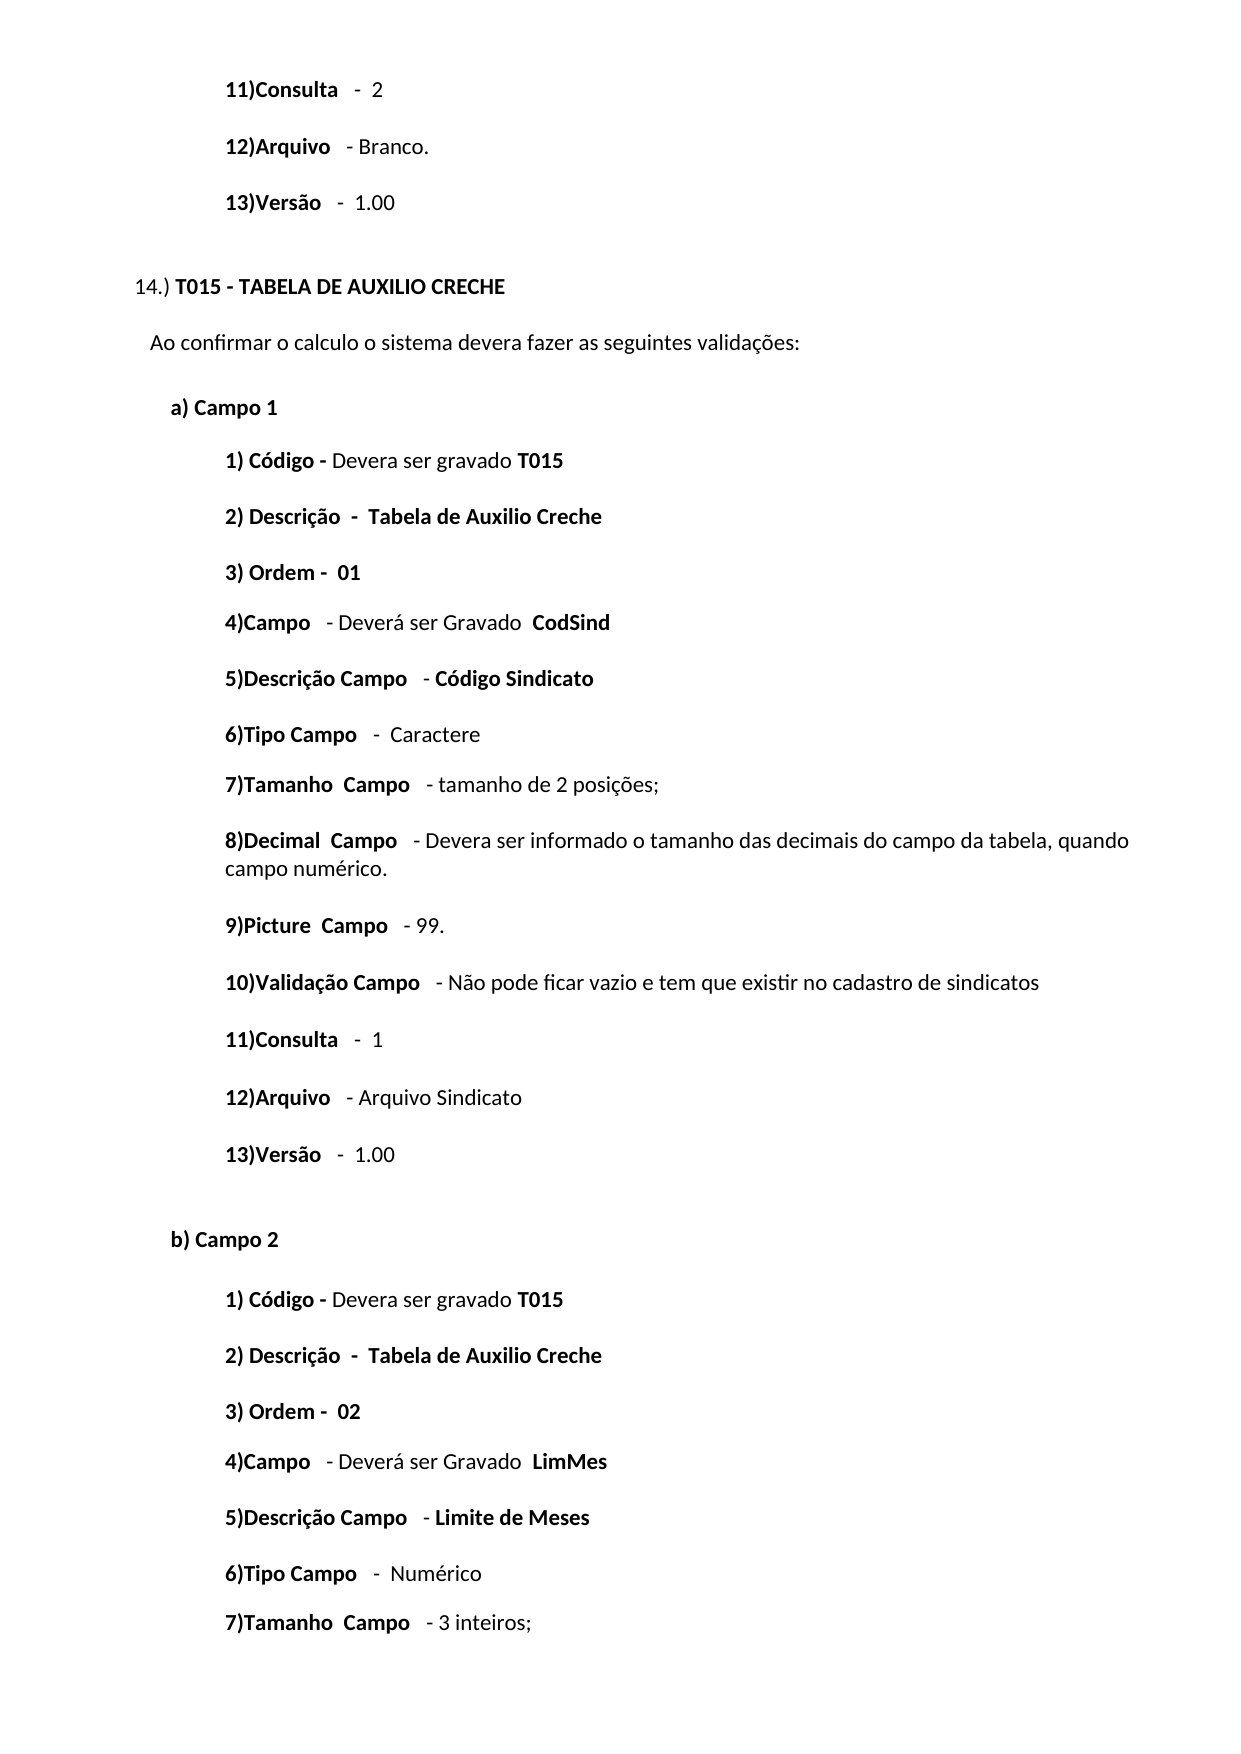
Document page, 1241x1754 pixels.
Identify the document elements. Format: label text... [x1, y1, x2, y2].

list b) Campo 2 [150, 1225, 1165, 1253]
text 13)Versão - 1.00 [75, 1140, 1165, 1168]
text 12)Arquivo - Branco. [75, 132, 1165, 160]
text 2) Descrição - Tabela de Auxilio Creche [75, 1341, 1165, 1369]
text 11)Consulta - 2 [75, 75, 1165, 103]
text 5)Descrição Campo - Limite de Meses [75, 1503, 1165, 1531]
list a) Campo 1 [150, 393, 1165, 421]
text 1) Código - Devera ser gravado T015 [75, 446, 1165, 474]
text 10)Validação Campo - Não pode ficar vazio e tem que existir no cadastro de sindicatos [75, 968, 1165, 996]
text 3) Ordem - 02 [75, 1397, 1165, 1425]
text 13)Versão - 1.00 [75, 188, 1165, 216]
text 3) Ordem - 01 [75, 558, 1165, 587]
text 4)Campo - Deverá ser Gravado CodSind [75, 608, 1165, 636]
text 5)Descrição Campo - Código Sindicato [75, 664, 1165, 692]
text 8)Decimal Campo - Devera ser informado o tamanho das decimais do campo da tabela, quando campo numérico. [75, 826, 1165, 882]
text 4)Campo - Deverá ser Gravado LimMes [75, 1447, 1165, 1475]
text 6)Tipo Campo - Numérico [75, 1559, 1165, 1587]
text 9)Picture Campo - 99. [75, 911, 1165, 939]
text 7)Tamanho Campo - 3 inteiros; [75, 1608, 1165, 1637]
text 6)Tipo Campo - Caractere [75, 720, 1165, 748]
text 1) Código - Devera ser gravado T015 [75, 1285, 1165, 1313]
text 14.) T015 - TABELA DE AUXILIO CRECHE [134, 272, 1165, 300]
text 2) Descrição - Tabela de Auxilio Creche [75, 502, 1165, 531]
list Ao confirmar o calculo o sistema devera fazer as seguintes validações: [150, 328, 1165, 356]
text 7)Tamanho Campo - tamanho de 2 posições; [75, 770, 1165, 798]
text 11)Consulta - 1 [75, 1025, 1165, 1053]
text 12)Arquivo - Arquivo Sindicato [75, 1083, 1165, 1111]
